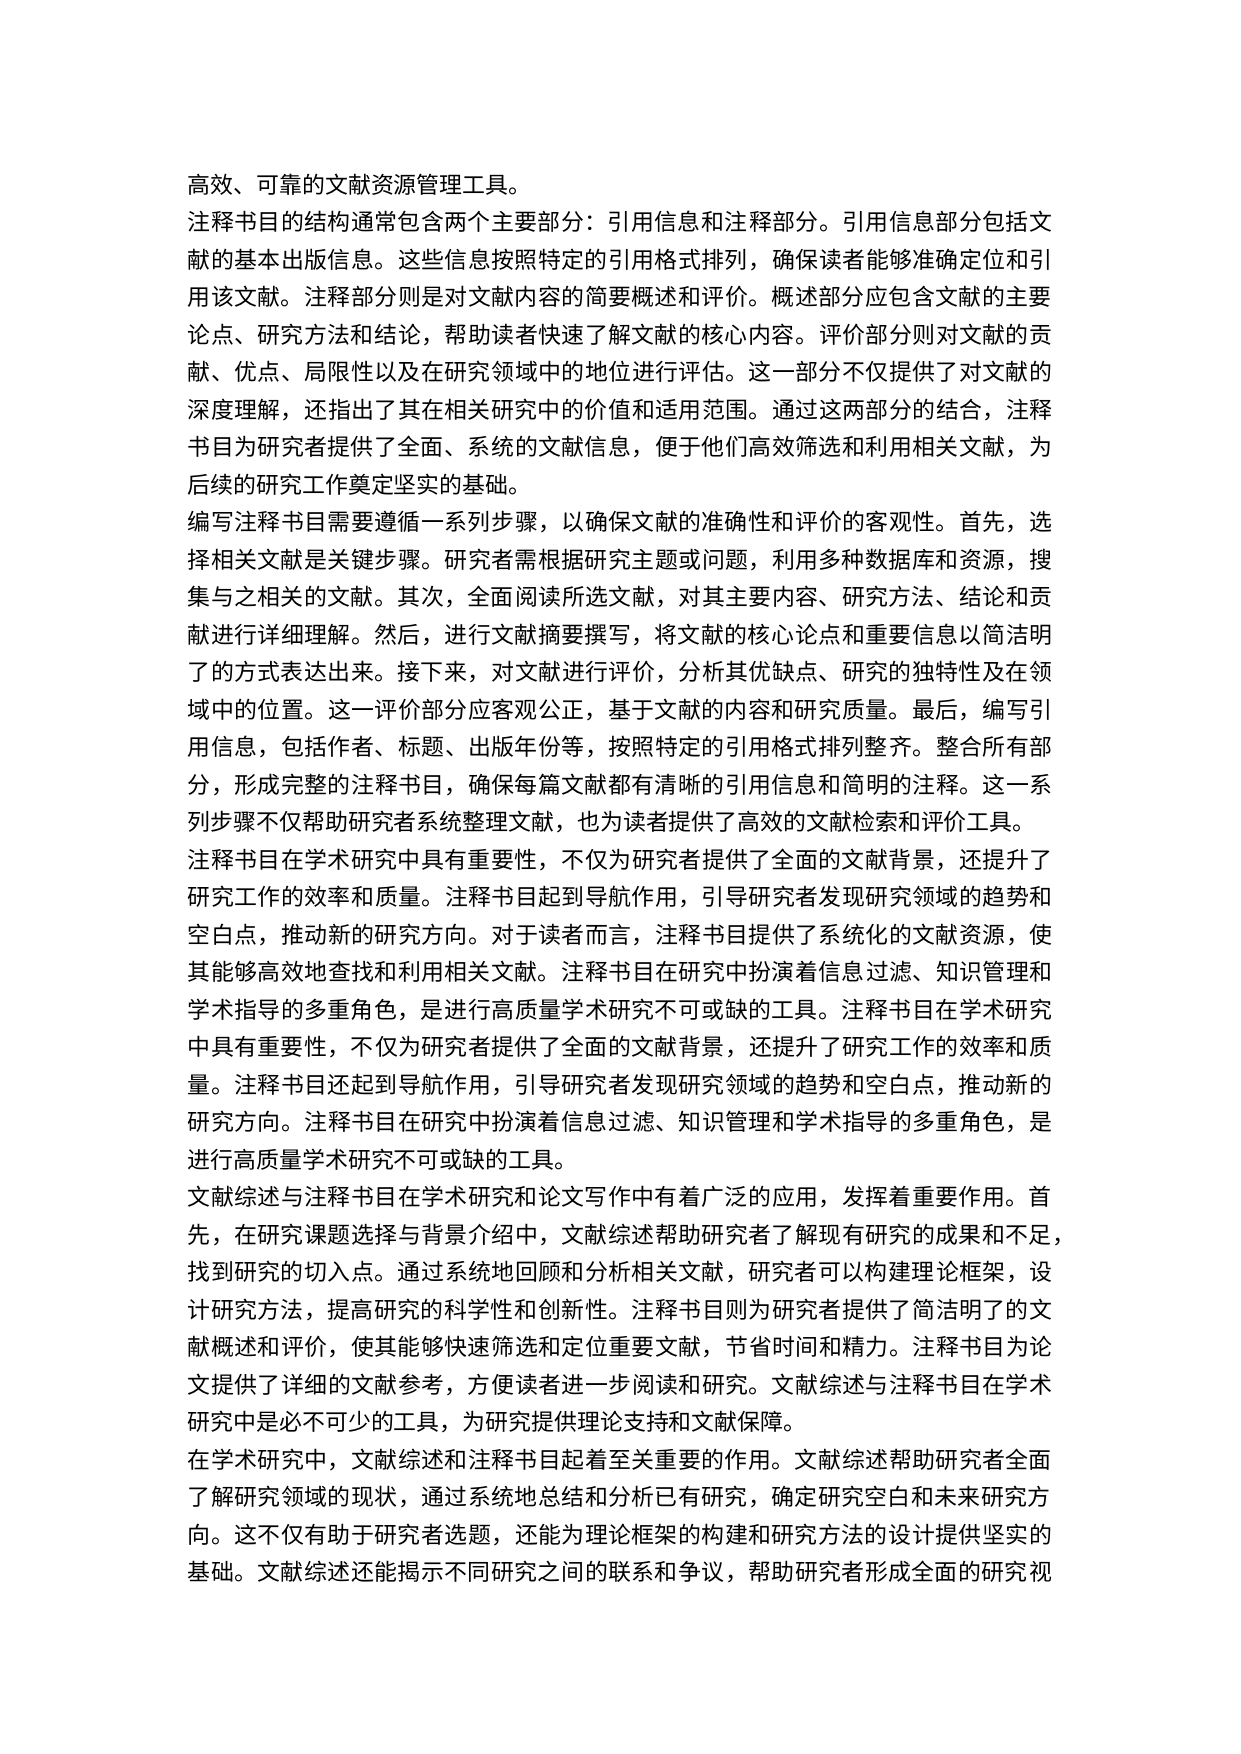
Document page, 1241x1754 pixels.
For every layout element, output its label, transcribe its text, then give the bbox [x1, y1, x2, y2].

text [187, 164, 1053, 202]
text 注释书目在学术研究中具有重要性，不仅为研究者提供了全面的文献背景，还提升了研究工作的效率和质量。注释书目起到导航作用，引导研究者发现研究领域的趋势和空白点，推动新的研究方向。对于读者而言，注释书目提供了系统化的文献资源，使其能够高效地查找和利用相关文献。注释书目在研究中扮演着信息过滤、知识管理和学术指导的多重角色，是进行高质量学术研究不可或缺的工具。注释书目在学术研究中具有重要性，不仅为研究者提供了全面的文献背景，还提升了研究工作的效率和质量。注释书目还起到导航作用，引导研究者发现研究领域的趋势和空白点，推动新的研究方向。注释书目在研究中扮演着信息过滤、知识管理和学术指导的多重角色，是进行高质量学术研究不可或缺的工具。 [187, 839, 1053, 1177]
text 文献综述与注释书目在学术研究和论文写作中有着广泛的应用，发挥着重要作用。首先，在研究课题选择与背景介绍中，文献综述帮助研究者了解现有研究的成果和不足，找到研究的切入点。通过系统地回顾和分析相关文献，研究者可以构建理论框架，设计研究方法，提高研究的科学性和创新性。注释书目则为研究者提供了简洁明了的文献概述和评价，使其能够快速筛选和定位重要文献，节省时间和精力。注释书目为论文提供了详细的文献参考，方便读者进一步阅读和研究。文献综述与注释书目在学术研究中是必不可少的工具，为研究提供理论支持和文献保障。 [187, 1177, 1053, 1439]
text 编写注释书目需要遵循一系列步骤，以确保文献的准确性和评价的客观性。首先，选择相关文献是关键步骤。研究者需根据研究主题或问题，利用多种数据库和资源，搜集与之相关的文献。其次，全面阅读所选文献，对其主要内容、研究方法、结论和贡献进行详细理解。然后，进行文献摘要撰写，将文献的核心论点和重要信息以简洁明了的方式表达出来。接下来，对文献进行评价，分析其优缺点、研究的独特性及在领域中的位置。这一评价部分应客观公正，基于文献的内容和研究质量。最后，编写引用信息，包括作者、标题、出版年份等，按照特定的引用格式排列整齐。整合所有部分，形成完整的注释书目，确保每篇文献都有清晰的引用信息和简明的注释。这一系列步骤不仅帮助研究者系统整理文献，也为读者提供了高效的文献检索和评价工具。 [187, 502, 1053, 839]
text 注释书目的结构通常包含两个主要部分：引用信息和注释部分。引用信息部分包括文献的基本出版信息。这些信息按照特定的引用格式排列，确保读者能够准确定位和引用该文献。注释部分则是对文献内容的简要概述和评价。概述部分应包含文献的主要论点、研究方法和结论，帮助读者快速了解文献的核心内容。评价部分则对文献的贡献、优点、局限性以及在研究领域中的地位进行评估。这一部分不仅提供了对文献的深度理解，还指出了其在相关研究中的价值和适用范围。通过这两部分的结合，注释书目为研究者提供了全面、系统的文献信息，便于他们高效筛选和利用相关文献，为后续的研究工作奠定坚实的基础。 [187, 202, 1053, 502]
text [187, 1439, 1053, 1589]
